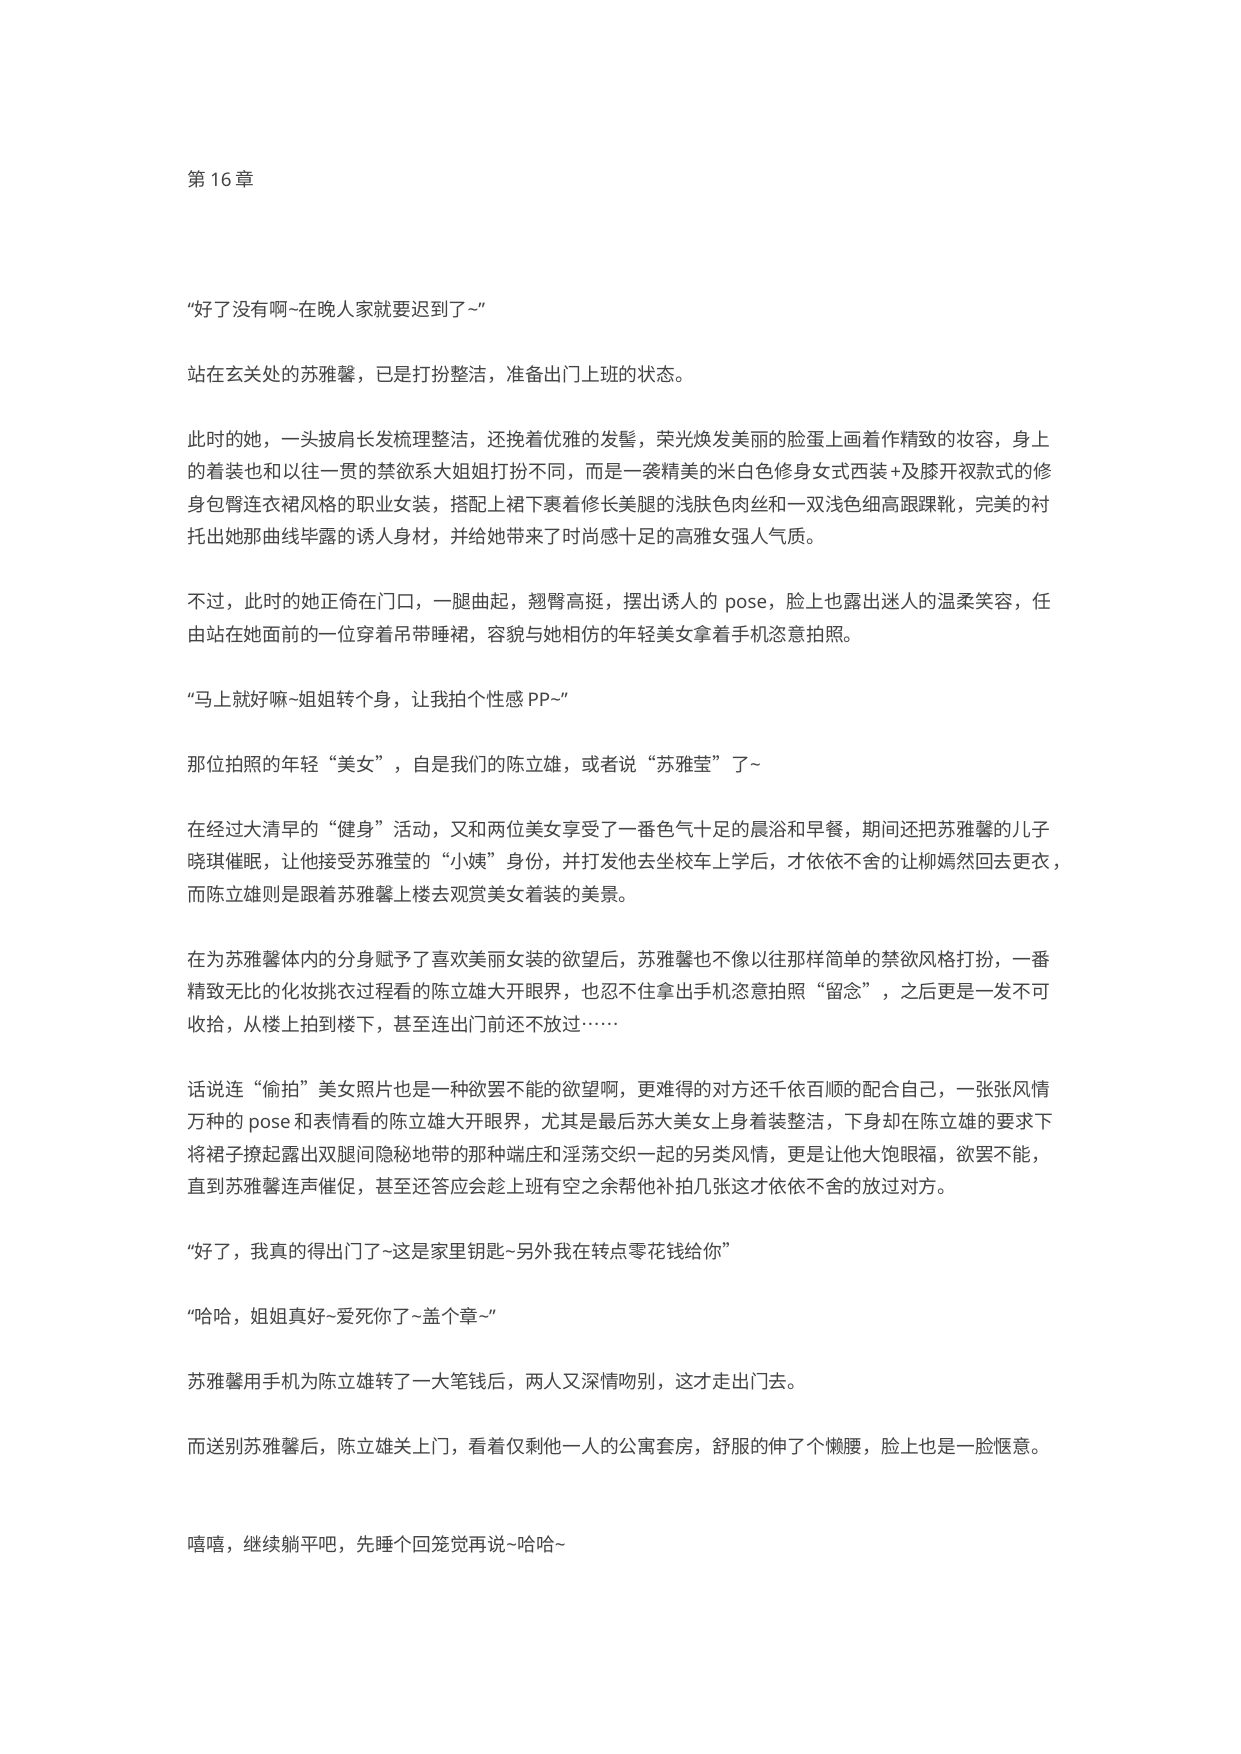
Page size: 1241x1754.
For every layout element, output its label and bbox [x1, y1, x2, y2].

text [187, 162, 1053, 1592]
